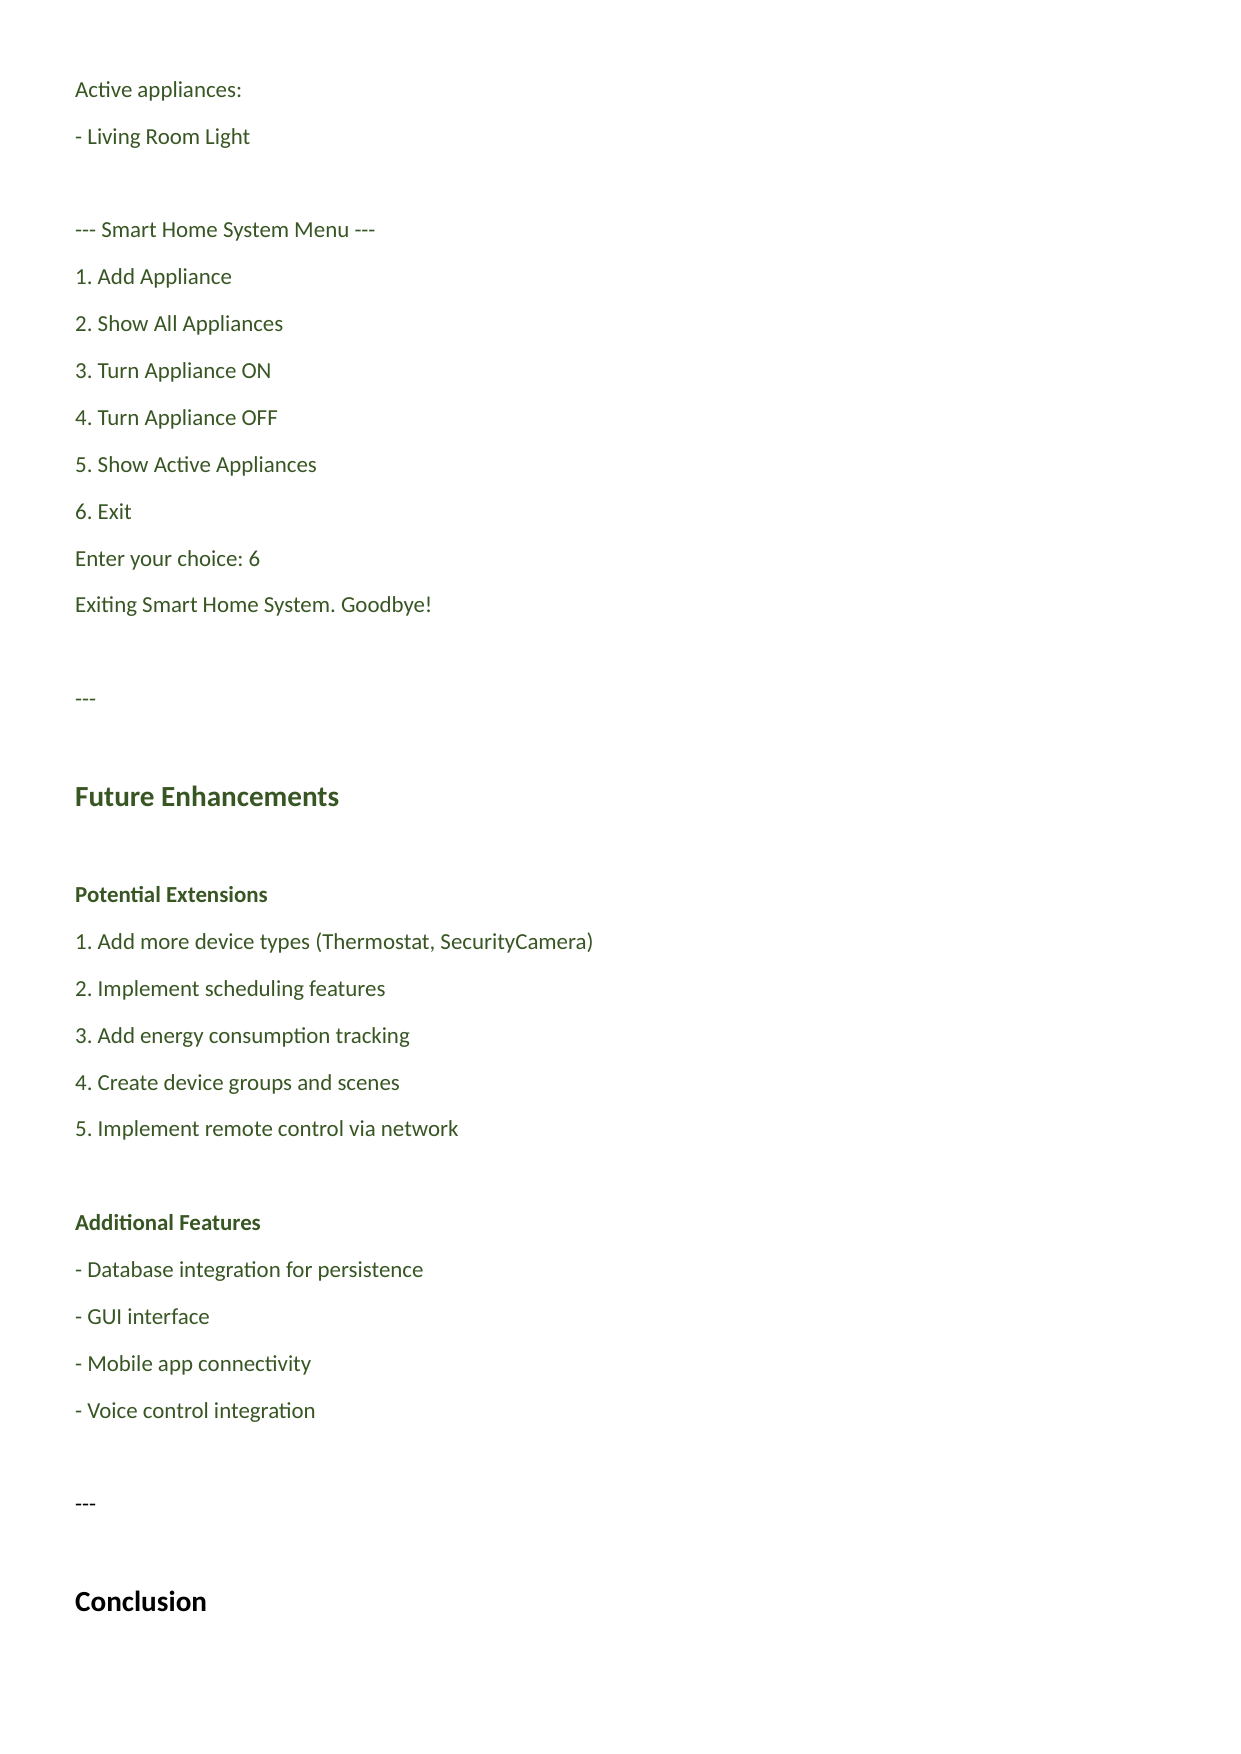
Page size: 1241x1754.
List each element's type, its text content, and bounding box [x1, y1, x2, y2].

text --- [75, 1489, 1165, 1517]
text 1. Add Appliance [75, 262, 1165, 291]
text 4. Turn Appliance OFF [75, 403, 1165, 431]
text --- [75, 684, 1165, 712]
text - Mobile app connectivity [75, 1349, 1165, 1377]
text 2. Implement scheduling features [75, 974, 1165, 1002]
text --- Smart Home System Menu --- [75, 216, 1165, 244]
text 5. Implement remote control via network [75, 1114, 1165, 1142]
text Potential Extensions [75, 880, 1165, 908]
text - Living Room Light [75, 122, 1165, 150]
text 2. Show All Appliances [75, 309, 1165, 337]
text Additional Features [75, 1208, 1165, 1236]
text 5. Show Active Appliances [75, 450, 1165, 478]
text 1. Add more device types (Thermostat, SecurityCamera) [75, 927, 1165, 955]
text 3. Add energy consumption tracking [75, 1021, 1165, 1049]
text 4. Create device groups and scenes [75, 1068, 1165, 1096]
text Enter your choice: 6 [75, 544, 1165, 572]
text Active appliances: [75, 75, 1165, 103]
text 3. Turn Appliance ON [75, 356, 1165, 384]
text - Database integration for persistence [75, 1255, 1165, 1283]
text - GUI interface [75, 1302, 1165, 1330]
text 6. Exit [75, 497, 1165, 525]
text Exiting Smart Home System. Goodbye! [75, 591, 1165, 619]
text - Voice control integration [75, 1396, 1165, 1424]
text Conclusion [75, 1583, 1165, 1619]
text Future Enhancements [75, 778, 1165, 814]
